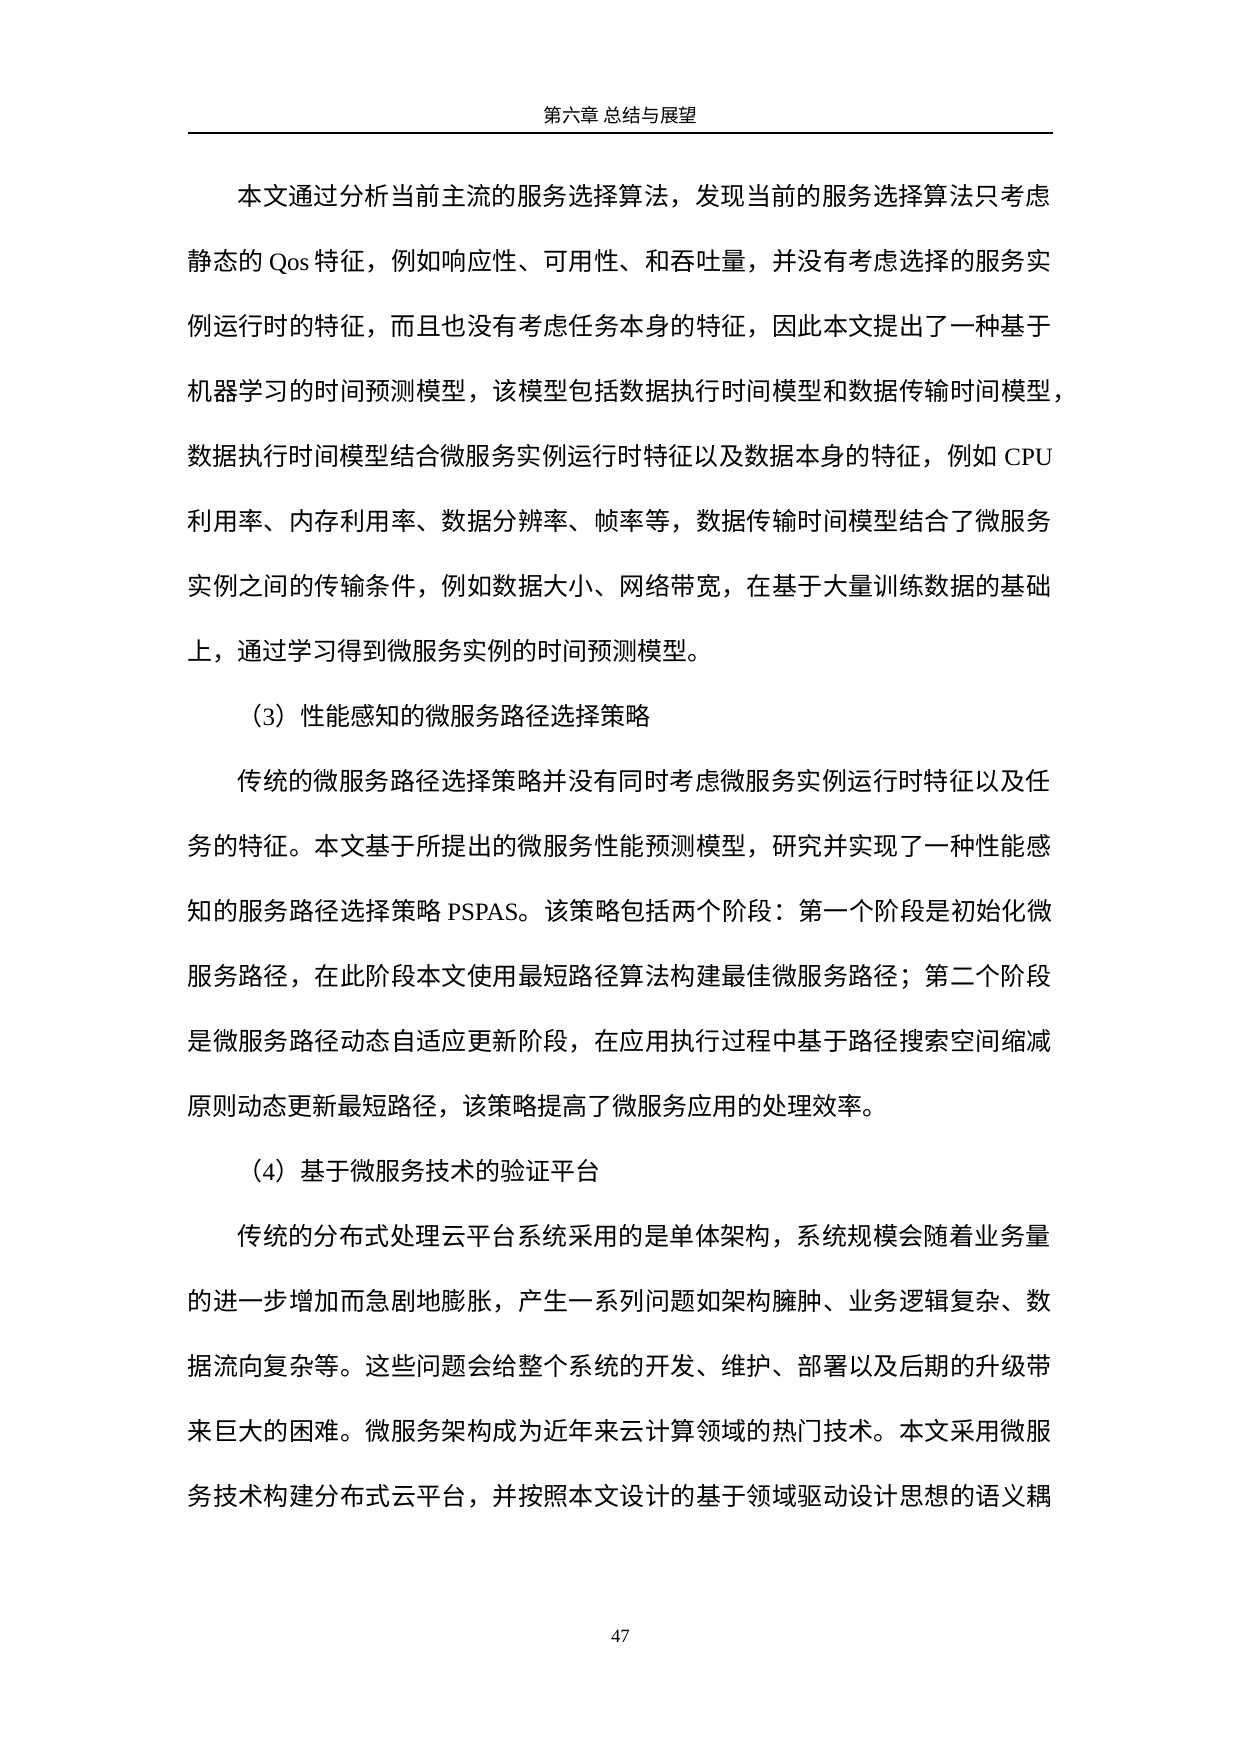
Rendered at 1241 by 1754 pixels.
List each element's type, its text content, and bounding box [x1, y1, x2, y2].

text 本文通过分析当前主流的服务选择算法，发现当前的服务选择算法只考虑静态的Qos特征，例如响应性、可用性、和吞吐量，并没有考虑选择的服务实例运行时的特征，而且也没有考虑任务本身的特征，因此本文提出了一种基于机器学习的时间预测模型，该模型包括数据执行时间模型和数据传输时间模型，数据执行时间模型结合微服务实例运行时特征以及数据本身的特征，例如CPU利用率、内存利用率、数据分辨率、帧率等，数据传输时间模型结合了微服务实例之间的传输条件，例如数据大小、网络带宽，在基于大量训练数据的基础上，通过学习得到微服务实例的时间预测模型。 [187, 162, 1053, 682]
text （3）性能感知的微服务路径选择策略 [187, 682, 1053, 747]
text （4）基于微服务技术的验证平台 [187, 1137, 1053, 1202]
text 传统的微服务路径选择策略并没有同时考虑微服务实例运行时特征以及任务的特征。本文基于所提出的微服务性能预测模型，研究并实现了一种性能感知的服务路径选择策略PSPAS。该策略包括两个阶段：第一个阶段是初始化微服务路径，在此阶段本文使用最短路径算法构建最佳微服务路径；第二个阶段是微服务路径动态自适应更新阶段，在应用执行过程中基于路径搜索空间缩减原则动态更新最短路径，该策略提高了微服务应用的处理效率。 [187, 747, 1053, 1137]
